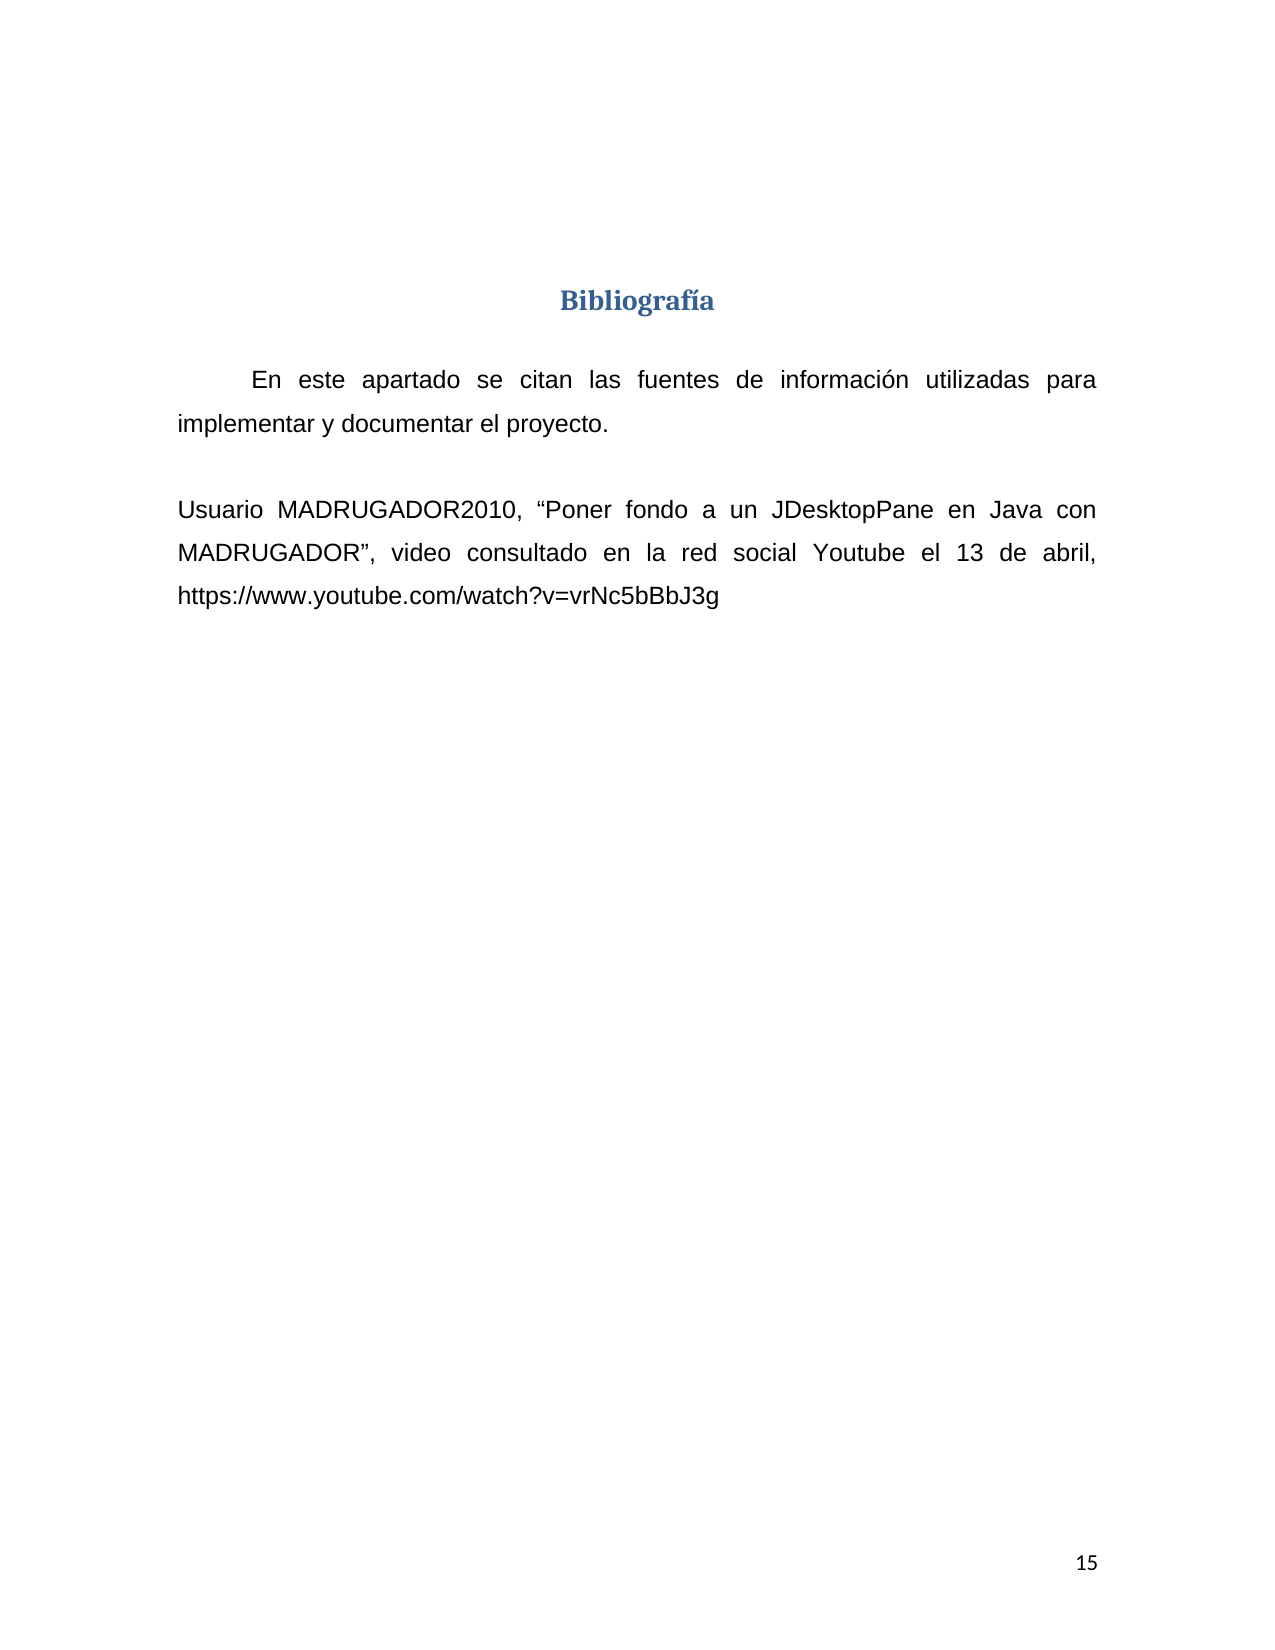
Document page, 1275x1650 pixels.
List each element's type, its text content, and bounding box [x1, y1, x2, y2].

text En este apartado se citan las fuentes de información utilizadas para implementar y documentar el proyecto. [177, 366, 1098, 437]
subtitle Bibliografía [177, 284, 1098, 317]
text Usuario MADRUGADOR2010, “Poner fondo a un JDesktopPane en Java con MADRUGADOR”, video consultado en la red social Youtube el 13 de abril, https://www.youtube.com/watch?v=vrNc5bBbJ3g [177, 495, 1098, 610]
